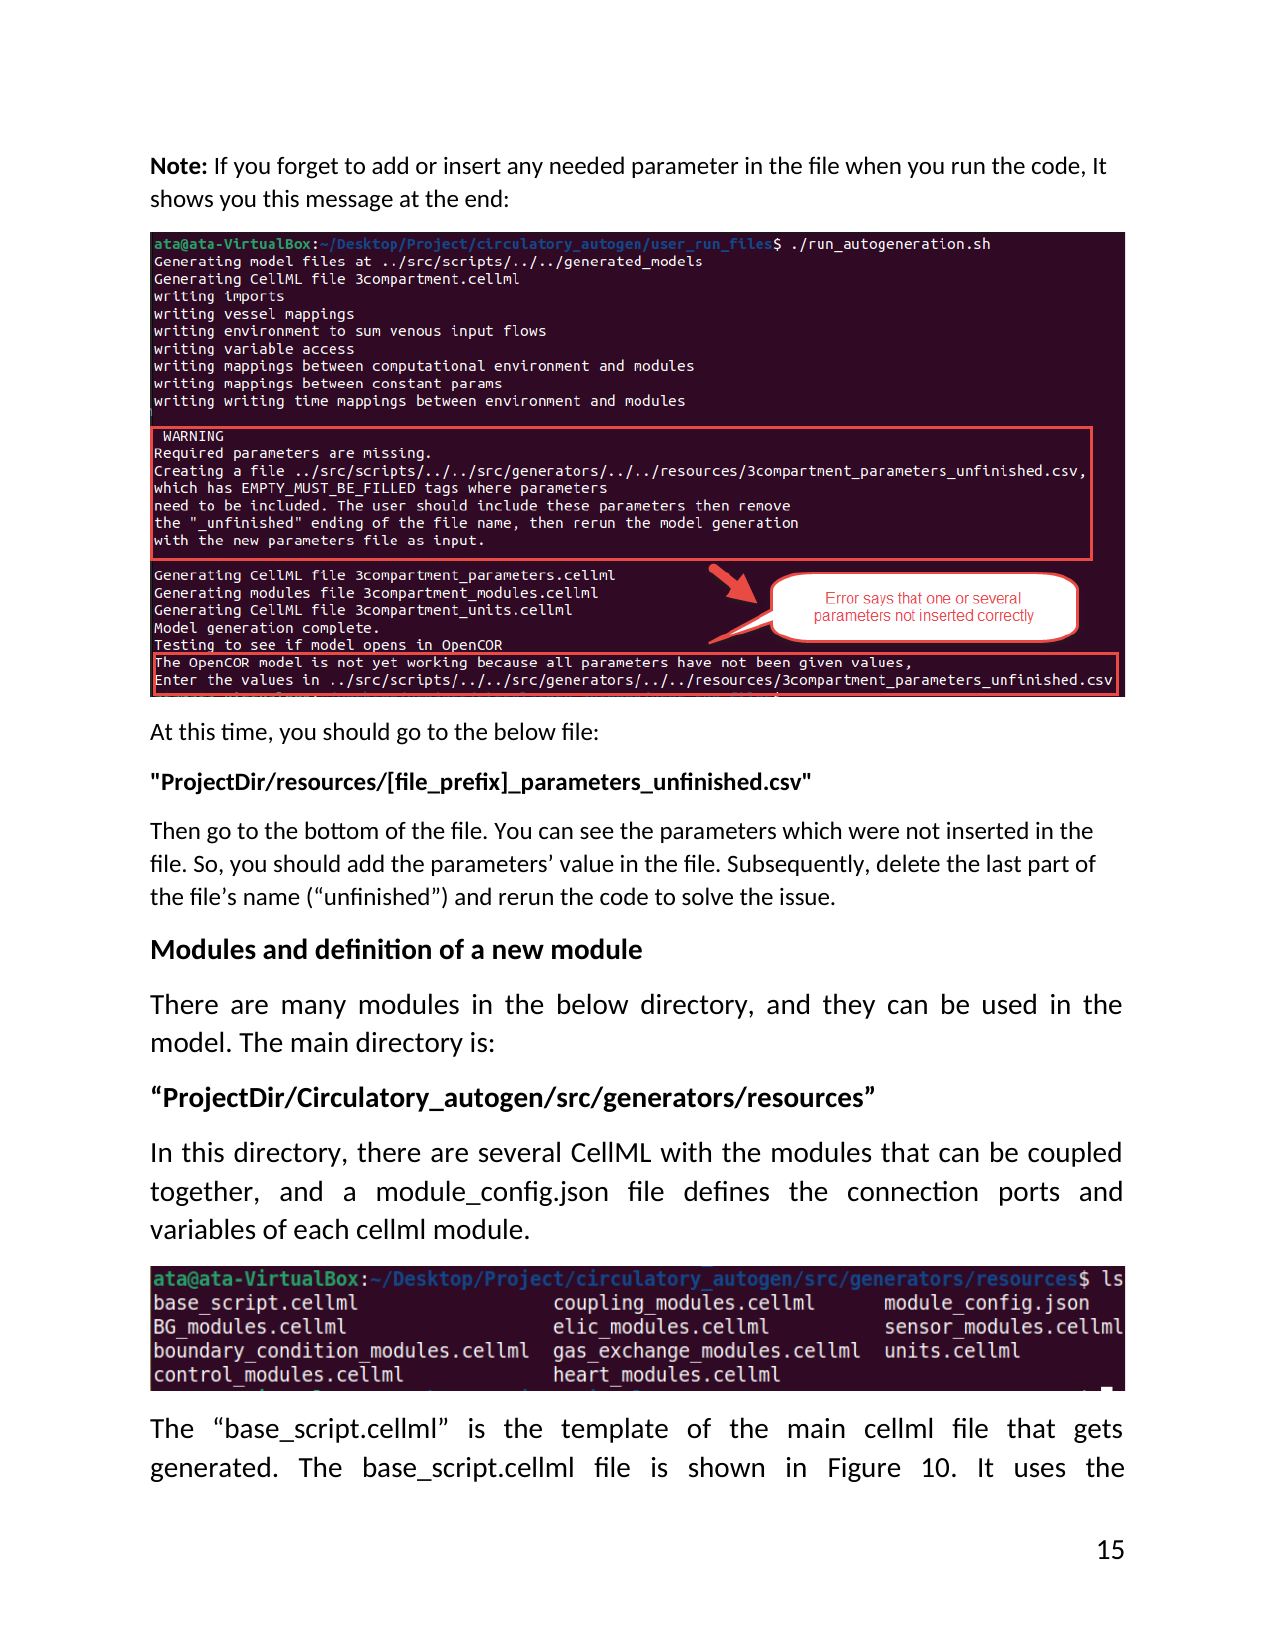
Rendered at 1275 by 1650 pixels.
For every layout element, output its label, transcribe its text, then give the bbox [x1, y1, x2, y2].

picture [150, 1266, 1125, 1391]
text Note: If you forget to add or insert any needed parameter in the file when you run the code, It shows you this message at the end: [150, 150, 1125, 213]
text Modules and definition of a new module [150, 931, 1125, 966]
picture [150, 232, 1125, 697]
text At this time, you should go to the below file: [150, 716, 1125, 747]
text “ProjectDir/Circulatory_autogen/src/generators/resources” [150, 1079, 1125, 1115]
text Then go to the bottom of the file. You can see the parameters which were not inserted in the file. So, you should add the parameters’ value in the file. Subsequently, delete the last part of the file’s name (“unfinished”) and rerun the code to solve the issue. [150, 815, 1125, 912]
text In this directory, there are several CellML with the modules that can be coupled together, and a module_config.json file defines the connection ports and variables of each cellml module. [150, 1134, 1125, 1247]
text There are many modules in the below directory, and they can be used in the model. The main directory is: [150, 986, 1125, 1060]
text "ProjectDir/resources/[file_prefix]_parameters_unfinished.csv" [150, 766, 1125, 796]
